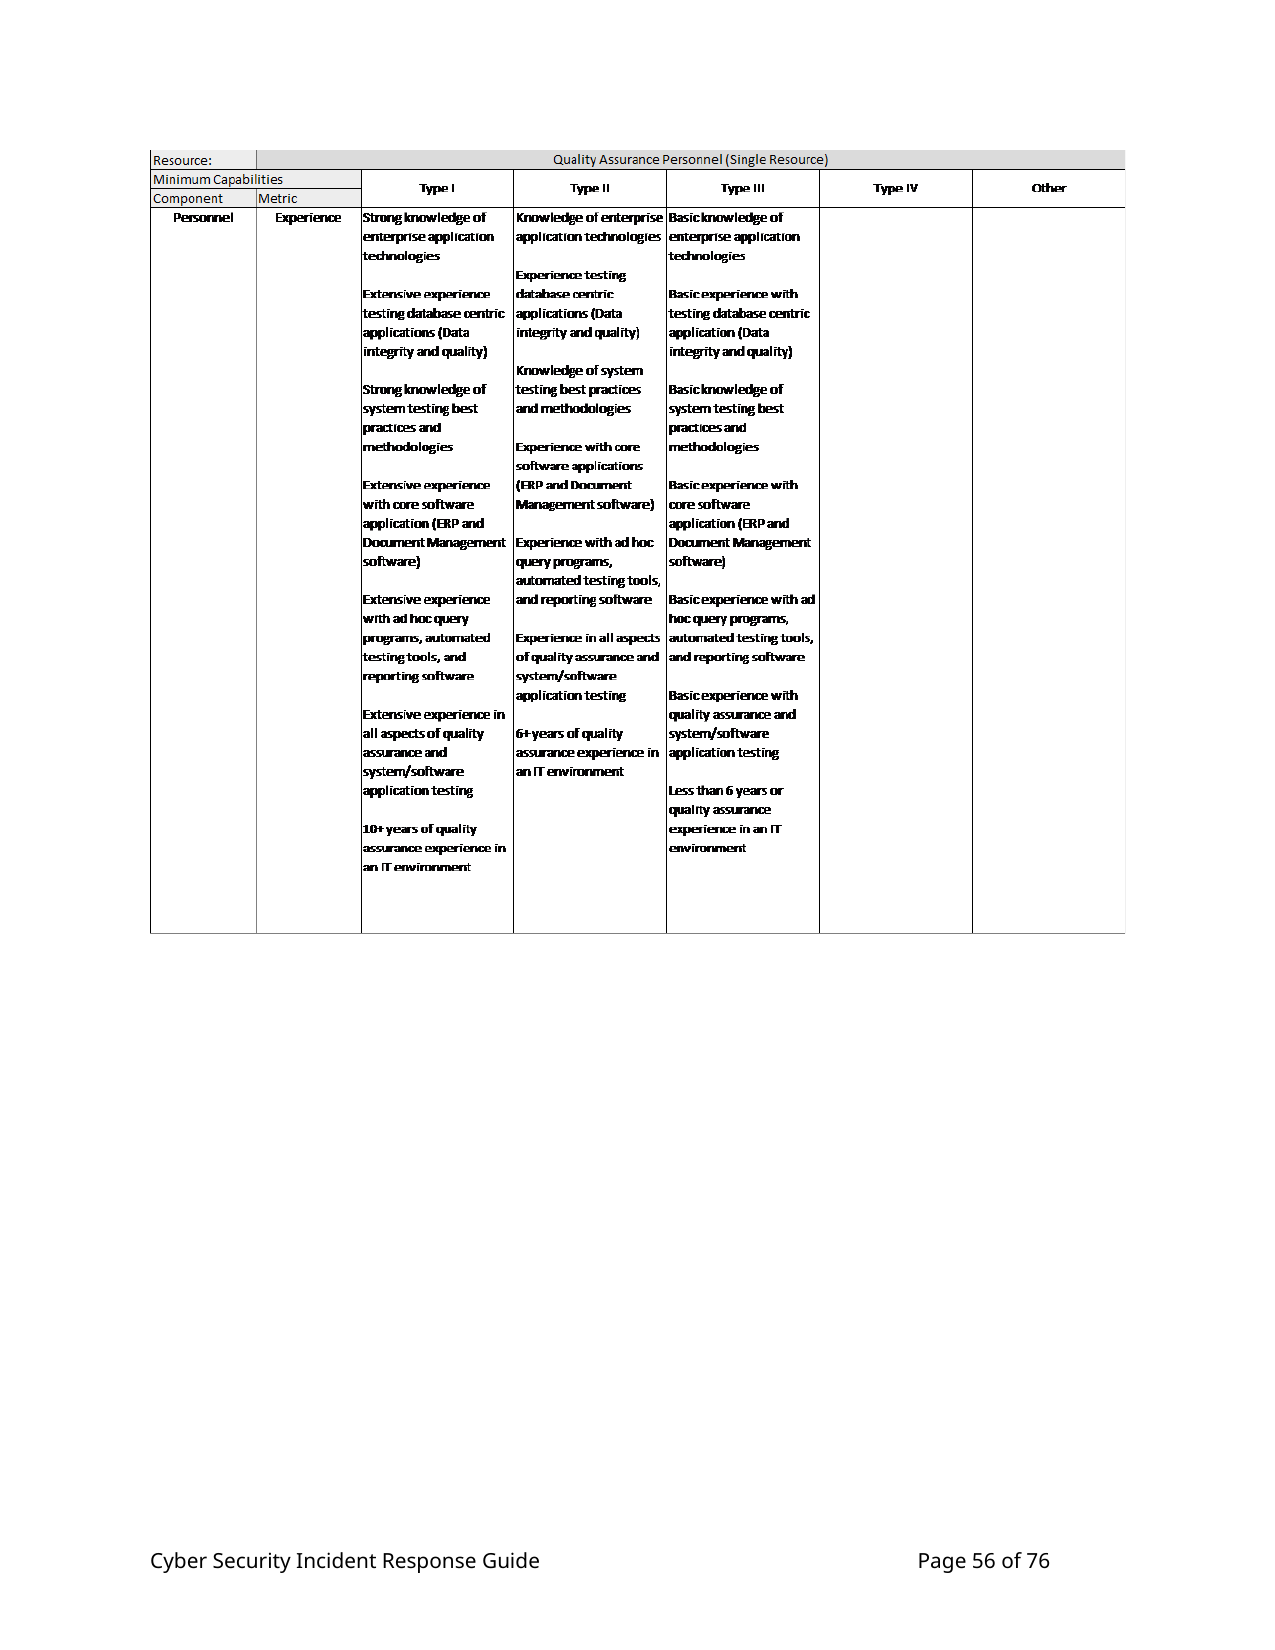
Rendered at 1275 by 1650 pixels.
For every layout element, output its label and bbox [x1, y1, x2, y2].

picture [150, 150, 1125, 934]
